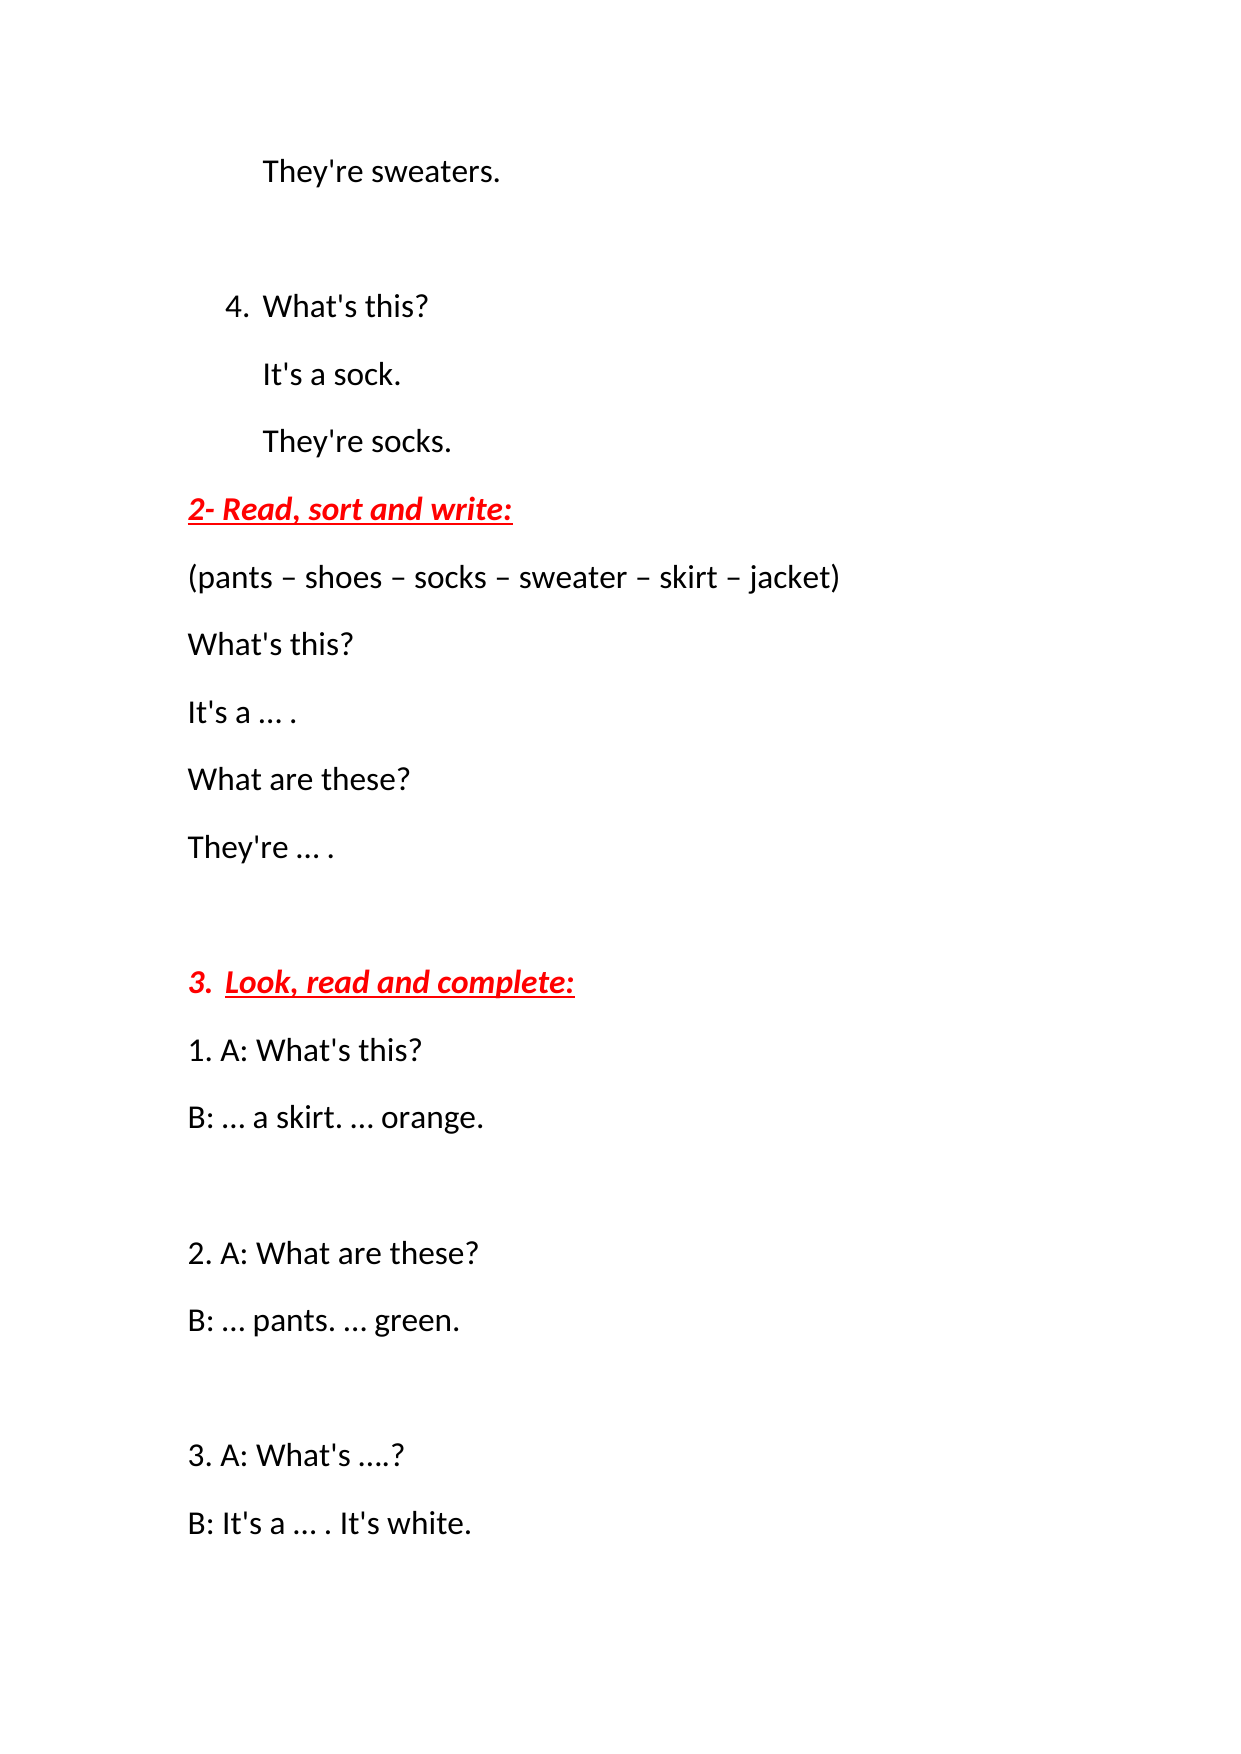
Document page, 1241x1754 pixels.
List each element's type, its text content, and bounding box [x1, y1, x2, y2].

list Look, read and complete: [187, 961, 978, 1002]
text (pants – shoes – socks – sweater – skirt – jacket) [187, 556, 1053, 596]
list What's this? [225, 285, 978, 326]
text They're … . [187, 826, 1053, 867]
text 1. A: What's this? [187, 1029, 1053, 1069]
text 3. A: What's ….? [187, 1434, 1053, 1475]
text B: … a skirt. … orange. [187, 1096, 1053, 1137]
text It's a … . [187, 691, 1053, 732]
text 2. A: What are these? [187, 1232, 1053, 1272]
text What's this? [187, 623, 1053, 664]
text B: … pants. … green. [187, 1299, 1053, 1340]
list They're sweaters. [262, 150, 978, 191]
list They're socks. [262, 420, 978, 461]
text What are these? [187, 758, 1053, 799]
list It's a sock. [262, 353, 978, 393]
text 2- Read, sort and write: [187, 488, 1053, 529]
text B: It's a … . It's white. [187, 1502, 1053, 1543]
